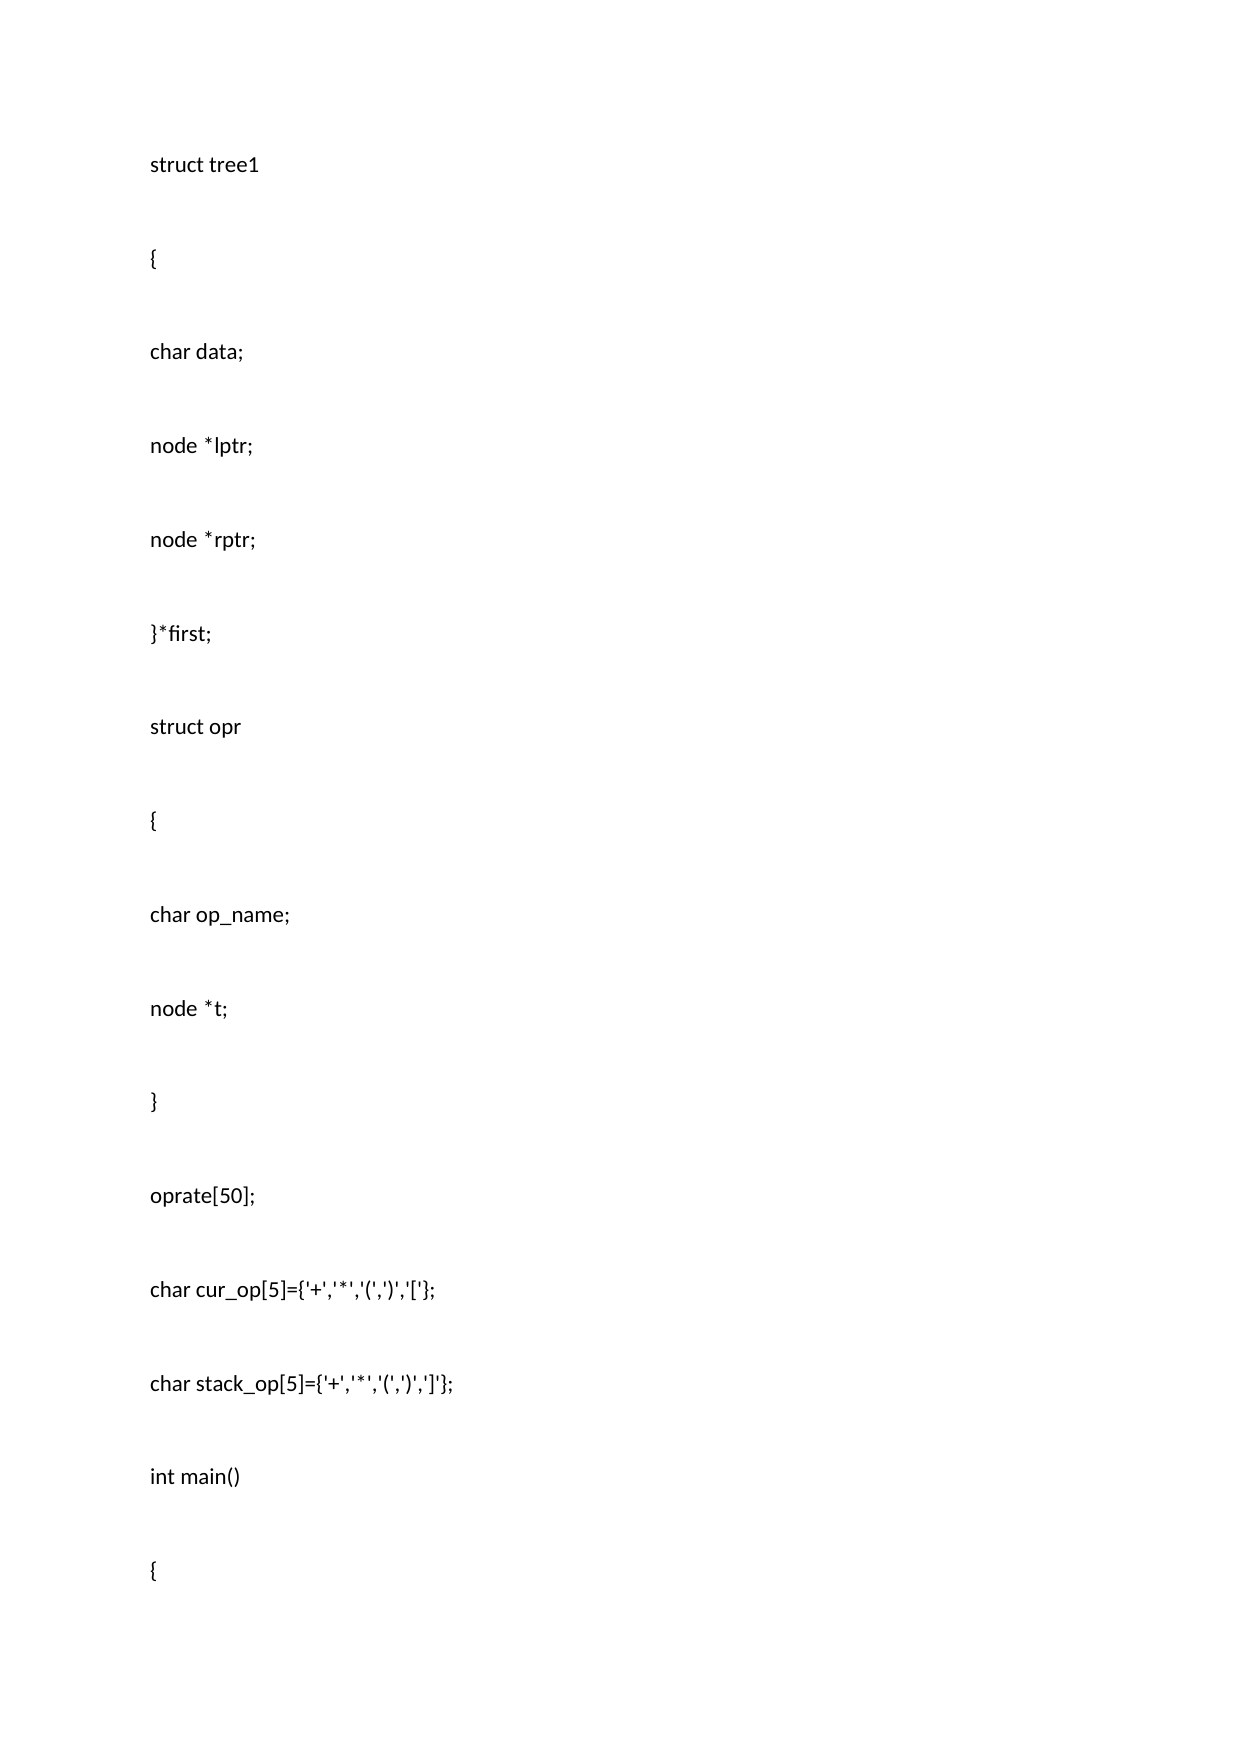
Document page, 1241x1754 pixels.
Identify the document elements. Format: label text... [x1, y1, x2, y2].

text node *rptr; [150, 525, 1090, 553]
text int main() [150, 1462, 1090, 1491]
text char op_name; [150, 900, 1090, 928]
text char data; [150, 337, 1090, 366]
text node *lptr; [150, 431, 1090, 459]
text { [150, 1556, 1090, 1584]
text node *t; [150, 994, 1090, 1022]
text { [150, 806, 1090, 834]
text char stack_op[5]={'+','*','(',')',']'}; [150, 1369, 1090, 1397]
text char cur_op[5]={'+','*','(',')','['}; [150, 1275, 1090, 1303]
text } [150, 1087, 1090, 1116]
text struct tree1 [150, 150, 1090, 178]
text { [150, 244, 1090, 272]
text struct opr [150, 712, 1090, 741]
text oprate[50]; [150, 1181, 1090, 1209]
text }*first; [150, 619, 1090, 647]
